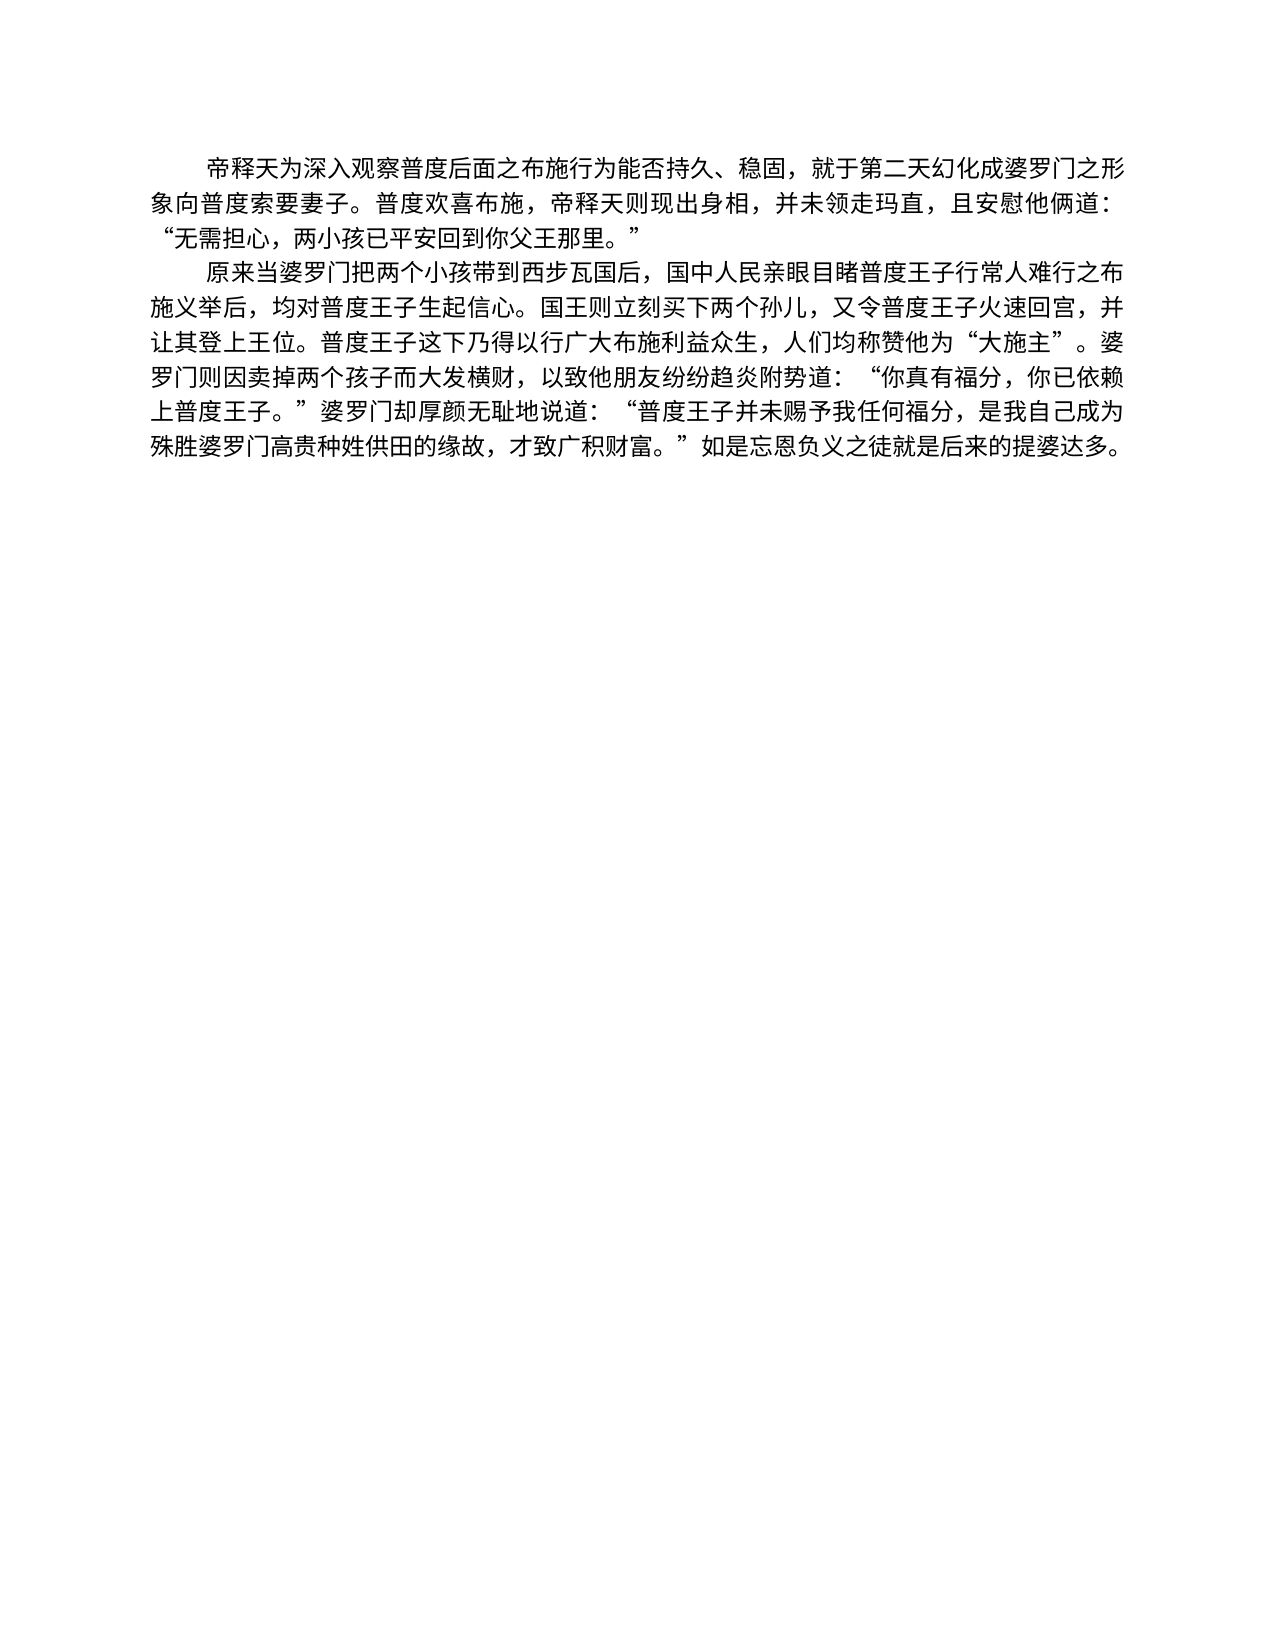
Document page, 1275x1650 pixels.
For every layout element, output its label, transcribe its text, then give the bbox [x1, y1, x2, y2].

text 帝释天为深入观察普度后面之布施行为能否持久、稳固，就于第二天幻化成婆罗门之形象向普度索要妻子。普度欢喜布施，帝释天则现出身相，并未领走玛直，且安慰他俩道：“无需担心，两小孩已平安回到你父王那里。” [150, 150, 1125, 254]
text 原来当婆罗门把两个小孩带到西步瓦国后，国中人民亲眼目睹普度王子行常人难行之布施义举后，均对普度王子生起信心。国王则立刻买下两个孙儿，又令普度王子火速回宫，并让其登上王位。普度王子这下乃得以行广大布施利益众生，人们均称赞他为“大施主”。婆罗门则因卖掉两个孩子而大发横财，以致他朋友纷纷趋炎附势道：“你真有福分，你已依赖上普度王子。”婆罗门却厚颜无耻地说道：“普度王子并未赐予我任何福分，是我自己成为殊胜婆罗门高贵种姓供田的缘故，才致广积财富。”如是忘恩负义之徒就是后来的提婆达多。 [150, 254, 1125, 462]
